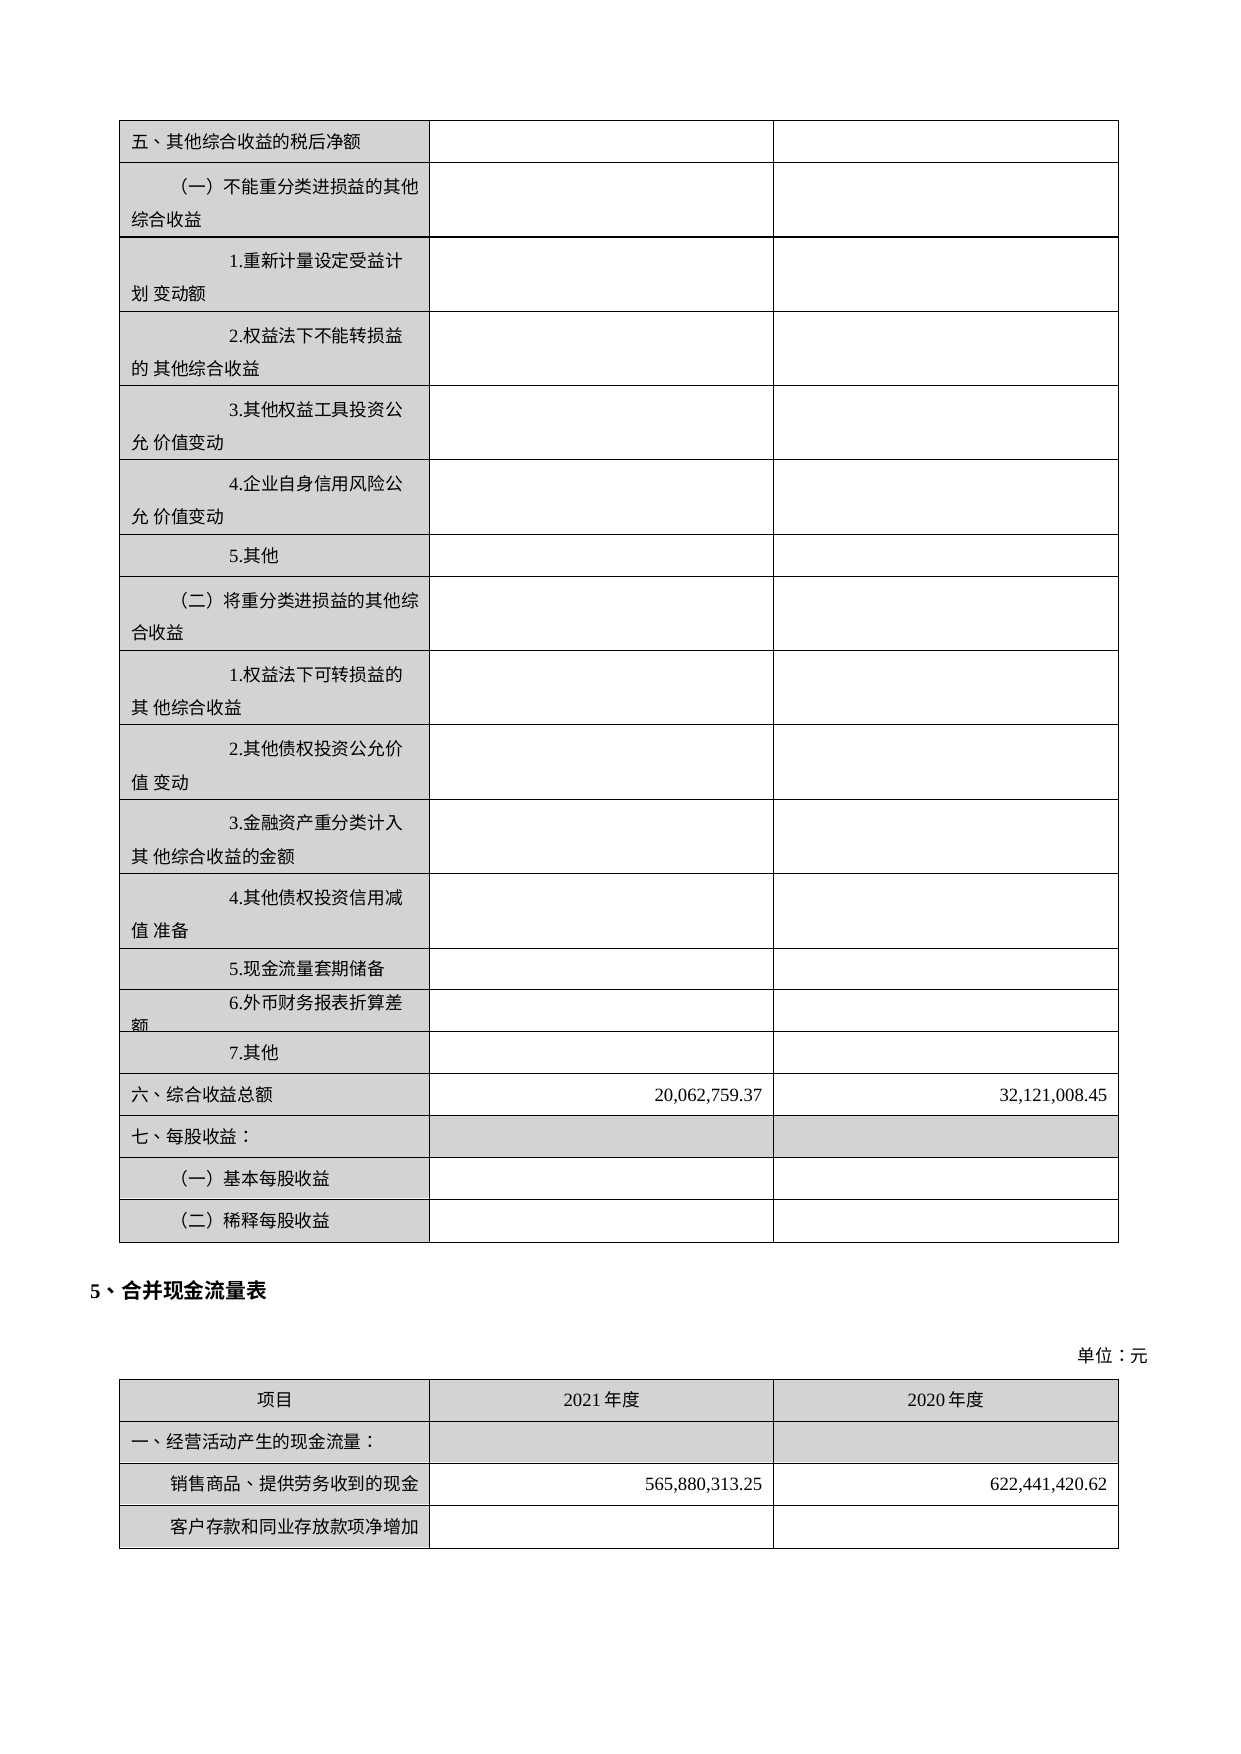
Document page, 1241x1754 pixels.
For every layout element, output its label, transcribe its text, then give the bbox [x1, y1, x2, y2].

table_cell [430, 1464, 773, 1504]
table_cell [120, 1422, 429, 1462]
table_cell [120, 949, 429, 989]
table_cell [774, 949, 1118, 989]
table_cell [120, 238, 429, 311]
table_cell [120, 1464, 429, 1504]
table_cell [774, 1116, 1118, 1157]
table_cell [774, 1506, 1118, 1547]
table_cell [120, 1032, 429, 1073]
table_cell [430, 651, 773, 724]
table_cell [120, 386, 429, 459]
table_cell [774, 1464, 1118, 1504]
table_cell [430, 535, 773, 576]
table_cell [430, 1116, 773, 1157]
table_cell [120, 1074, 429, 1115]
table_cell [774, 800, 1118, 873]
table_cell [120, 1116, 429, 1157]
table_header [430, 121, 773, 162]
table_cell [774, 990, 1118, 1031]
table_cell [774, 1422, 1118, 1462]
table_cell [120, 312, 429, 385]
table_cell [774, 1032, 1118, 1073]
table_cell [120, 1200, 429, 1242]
subtitle 5、合并现金流量表 [90, 1276, 1148, 1304]
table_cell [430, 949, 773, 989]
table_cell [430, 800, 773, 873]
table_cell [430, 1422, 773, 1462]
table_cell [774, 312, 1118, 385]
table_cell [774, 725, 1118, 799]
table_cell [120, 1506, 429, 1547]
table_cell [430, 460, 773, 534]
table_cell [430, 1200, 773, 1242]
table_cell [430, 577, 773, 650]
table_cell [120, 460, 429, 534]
text 单位：元 [90, 1344, 1148, 1368]
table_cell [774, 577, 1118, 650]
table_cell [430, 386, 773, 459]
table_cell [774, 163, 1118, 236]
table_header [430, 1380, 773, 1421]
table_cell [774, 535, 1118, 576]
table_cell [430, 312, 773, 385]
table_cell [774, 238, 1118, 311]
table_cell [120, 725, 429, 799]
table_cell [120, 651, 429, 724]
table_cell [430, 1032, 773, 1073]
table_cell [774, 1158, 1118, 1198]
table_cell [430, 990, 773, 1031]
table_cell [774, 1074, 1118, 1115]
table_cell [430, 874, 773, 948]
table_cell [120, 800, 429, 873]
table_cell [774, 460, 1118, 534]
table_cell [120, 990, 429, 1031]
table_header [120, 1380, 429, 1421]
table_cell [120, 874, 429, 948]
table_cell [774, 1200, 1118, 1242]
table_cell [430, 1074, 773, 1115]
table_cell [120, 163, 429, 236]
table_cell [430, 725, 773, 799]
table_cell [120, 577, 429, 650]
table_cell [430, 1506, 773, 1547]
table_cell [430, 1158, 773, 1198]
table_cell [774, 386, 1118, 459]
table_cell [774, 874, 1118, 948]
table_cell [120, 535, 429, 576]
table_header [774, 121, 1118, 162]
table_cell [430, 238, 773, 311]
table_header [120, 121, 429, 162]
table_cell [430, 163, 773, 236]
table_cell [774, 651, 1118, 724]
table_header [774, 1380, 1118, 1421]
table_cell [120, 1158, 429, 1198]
